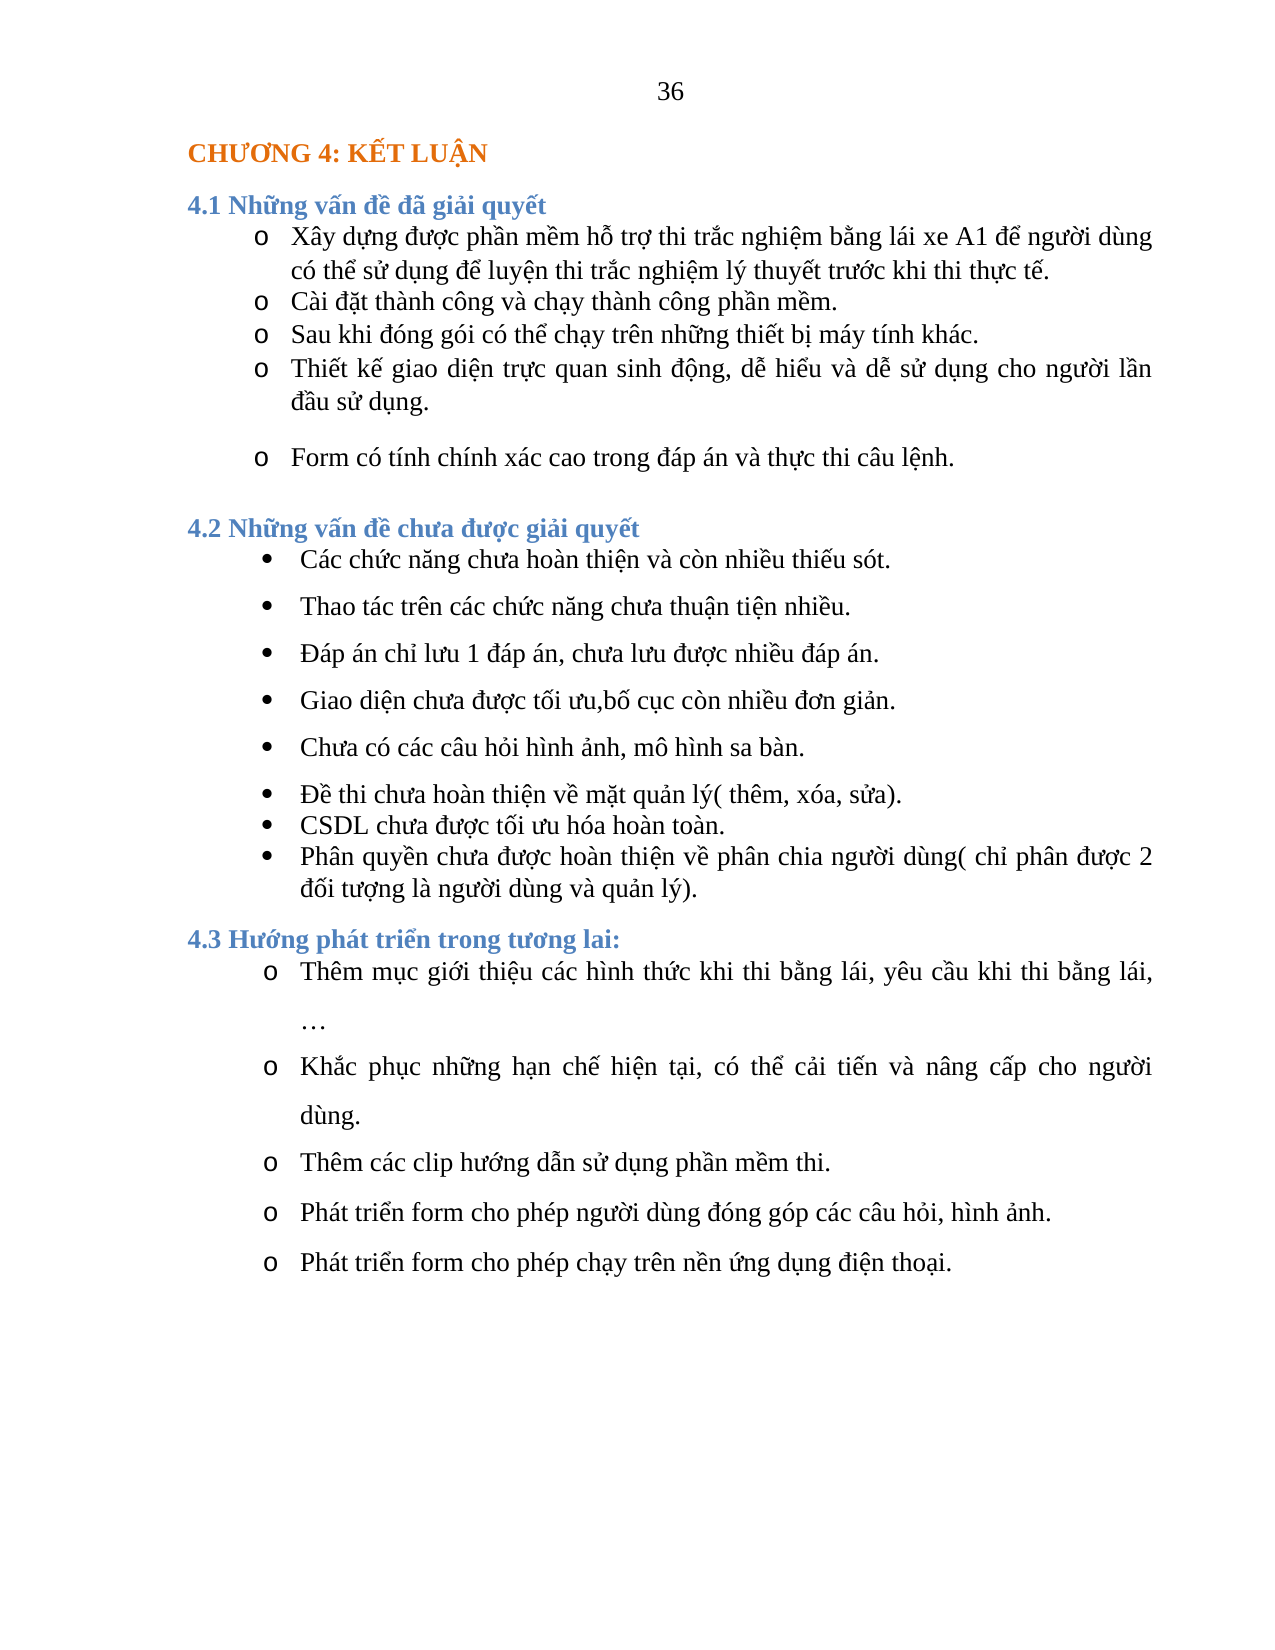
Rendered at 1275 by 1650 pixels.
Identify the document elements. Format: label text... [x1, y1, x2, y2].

subtitle 4.3 Hướng phát triển trong tương lai: [187, 924, 1153, 955]
list Đề thi chưa hoàn thiện về mặt quản lý( thêm, xóa, sửa). [262, 778, 1153, 809]
list Khắc phục những hạn chế hiện tại, có thể cải tiến và nâng cấp cho người dùng. [262, 1050, 1153, 1131]
list Thêm mục giới thiệu các hình thức khi thi bằng lái, yêu cầu khi thi bằng lái, … [262, 955, 1153, 1035]
subtitle Form có tính chính xác cao trong đáp án và thực thi câu lệnh. [253, 441, 1153, 475]
list Đáp án chỉ lưu 1 đáp án, chưa lưu được nhiều đáp án. [262, 637, 1153, 668]
list Cài đặt thành công và chạy thành công phần mềm. [253, 285, 1153, 318]
list Các chức năng chưa hoàn thiện và còn nhiều thiếu sót. [262, 543, 1153, 575]
subtitle 4.2 Những vấn đề chưa được giải quyết [187, 512, 1153, 543]
list Thiết kế giao diện trực quan sinh động, dễ hiểu và dễ sử dụng cho người lần đầu sử dụng. [253, 352, 1153, 416]
list Chưa có các câu hỏi hình ảnh, mô hình sa bàn. [262, 731, 1153, 762]
list Xây dựng được phần mềm hỗ trợ thi trắc nghiệm bằng lái xe A1 để người dùng có thể sử dụng để luyện thi trắc nghiệm lý thuyết trước khi thi thực tế. [253, 220, 1153, 285]
list Sau khi đóng gói có thể chạy trên những thiết bị máy tính khác. [253, 318, 1153, 352]
list Phát triển form cho phép người dùng đóng góp các câu hỏi, hình ảnh. [262, 1196, 1153, 1229]
list Phân quyền chưa được hoàn thiện về phân chia người dùng( chỉ phân được 2 đối tượng là người dùng và quản lý). [262, 840, 1153, 903]
list Phát triển form cho phép chạy trên nền ứng dụng điện thoại. [262, 1246, 1153, 1280]
list Giao diện chưa được tối ưu,bố cục còn nhiều đơn giản. [262, 684, 1153, 715]
list CSDL chưa được tối ưu hóa hoàn toàn. [262, 809, 1153, 840]
subtitle CHƯƠNG 4: KẾT LUẬN [187, 137, 1153, 168]
subtitle 4.1 Những vấn đề đã giải quyết [187, 189, 1153, 220]
list Thao tác trên các chức năng chưa thuận tiện nhiều. [262, 590, 1153, 622]
list Thêm các clip hướng dẫn sử dụng phần mềm thi. [262, 1146, 1153, 1179]
